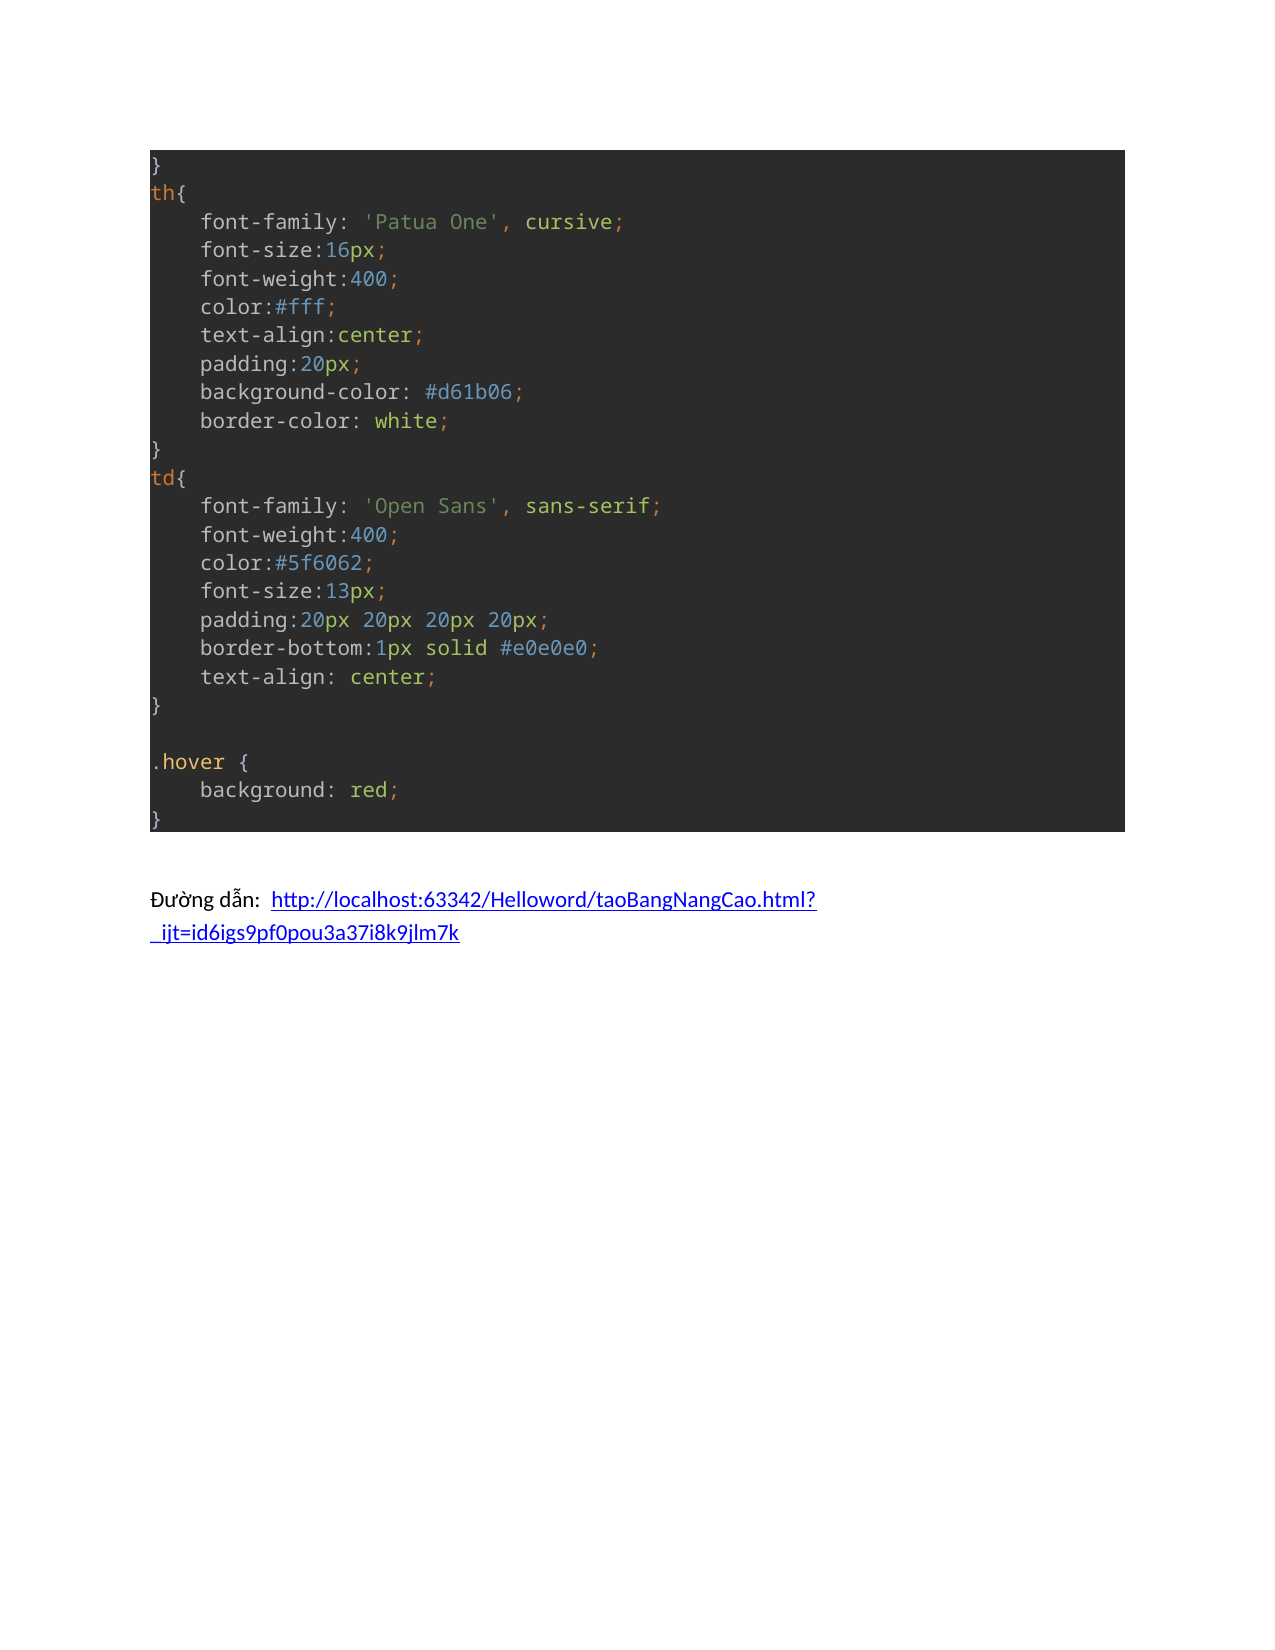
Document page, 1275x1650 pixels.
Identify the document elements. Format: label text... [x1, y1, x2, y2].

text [150, 150, 1125, 832]
text Đường dẫn: http://localhost:63342/Helloword/taoBangNangCao.html?_ijt=id6igs9pf0pou3a37i8k9jlm7k [150, 886, 1125, 946]
